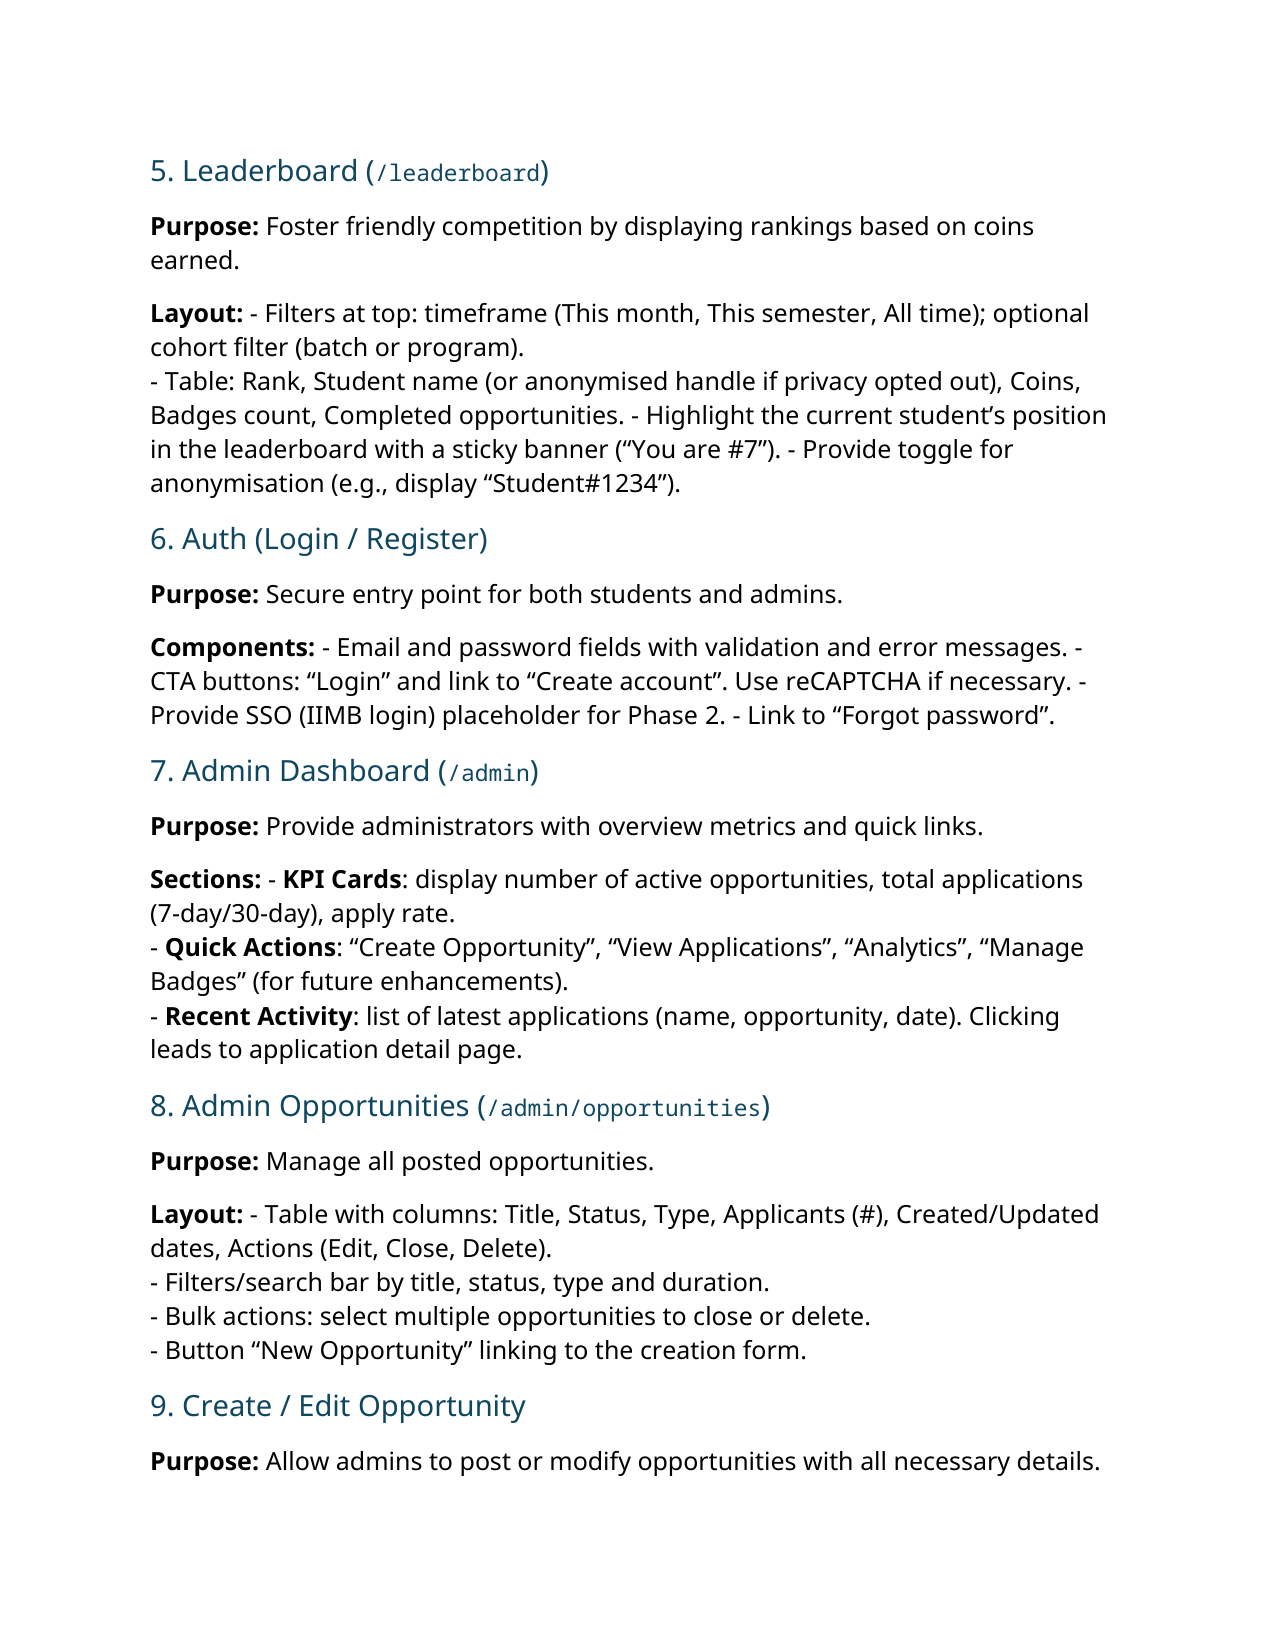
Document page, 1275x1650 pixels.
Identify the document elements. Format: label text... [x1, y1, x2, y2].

text Purpose: Provide administrators with overview metrics and quick links. [150, 809, 1125, 843]
text Purpose: Secure entry point for both students and admins. [150, 577, 1125, 611]
text Layout: - Filters at top: timeframe (This month, This semester, All time); optional cohort filter (batch or program). - Table: Rank, Student name (or anonymised handle if privacy opted out), Coins, Badges count, Completed opportunities. - Highlight the current student’s position in the leaderboard with a sticky banner (“You are #7”). - Provide toggle for anonymisation (e.g., display “Student#1234”). [150, 295, 1125, 500]
text Purpose: Foster friendly competition by displaying rankings based on coins earned. [150, 208, 1125, 277]
text Purpose: Allow admins to post or modify opportunities with all necessary details. [150, 1444, 1125, 1478]
subtitle 5. Leaderboard (/leaderboard) [150, 150, 1125, 190]
subtitle 7. Admin Dashboard (/admin) [150, 751, 1125, 790]
subtitle 8. Admin Opportunities (/admin/opportunities) [150, 1085, 1125, 1125]
text Components: - Email and password fields with validation and error messages. - CTA buttons: “Login” and link to “Create account”. Use reCAPTCHA if necessary. - Provide SSO (IIMB login) placeholder for Phase 2. - Link to “Forgot password”. [150, 630, 1125, 732]
text Layout: - Table with columns: Title, Status, Type, Applicants (#), Created/Updated dates, Actions (Edit, Close, Delete). - Filters/search bar by title, status, type and duration. - Bulk actions: select multiple opportunities to close or delete. - Button “New Opportunity” linking to the creation form. [150, 1196, 1125, 1367]
subtitle 6. Auth (Login / Register) [150, 518, 1125, 558]
text Sections: - KPI Cards: display number of active opportunities, total applications (7‑day/30‑day), apply rate. - Quick Actions: “Create Opportunity”, “View Applications”, “Analytics”, “Manage Badges” (for future enhancements). - Recent Activity: list of latest applications (name, opportunity, date). Clicking leads to application detail page. [150, 862, 1125, 1066]
text Purpose: Manage all posted opportunities. [150, 1143, 1125, 1177]
subtitle 9. Create / Edit Opportunity [150, 1385, 1125, 1425]
